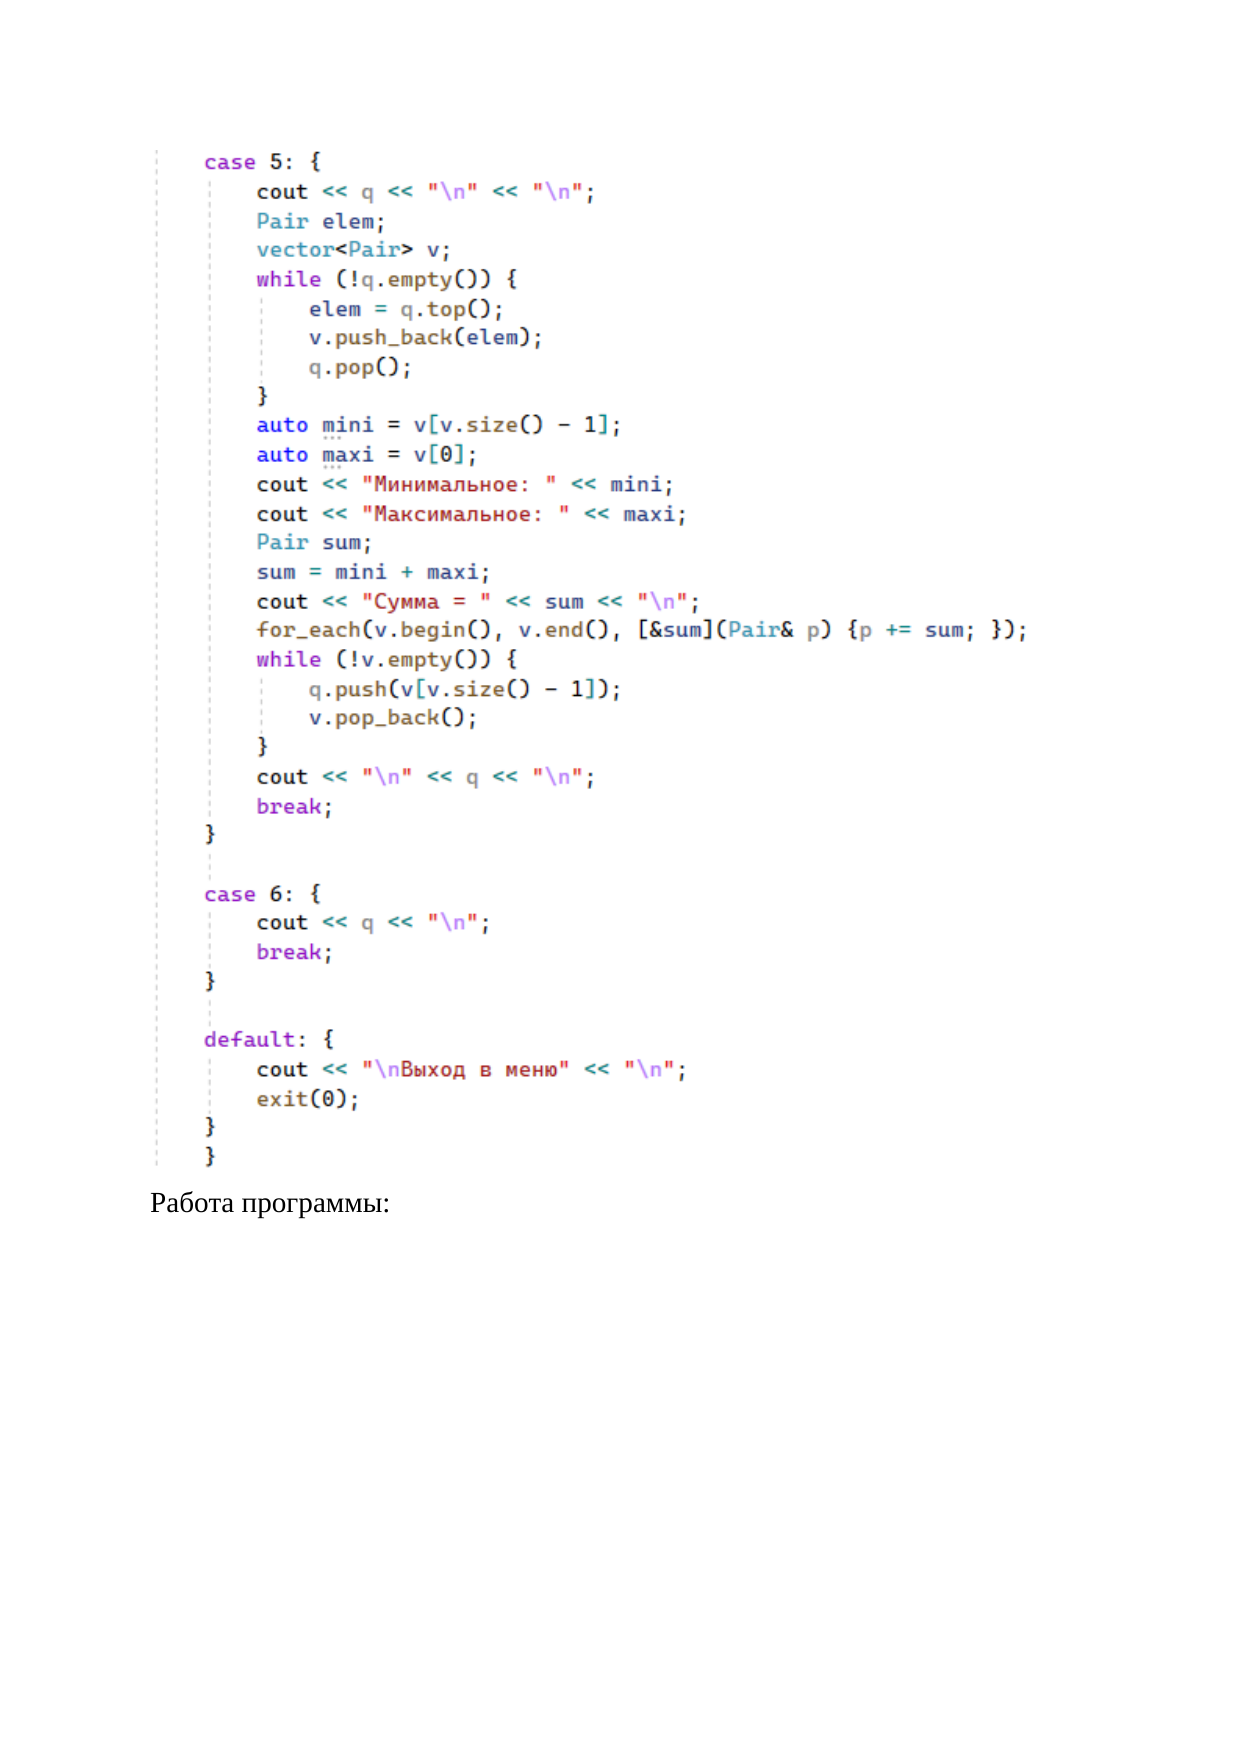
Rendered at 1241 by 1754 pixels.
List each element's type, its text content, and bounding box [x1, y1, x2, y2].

text Работа программы: [150, 1186, 1090, 1219]
picture [150, 150, 1032, 1169]
